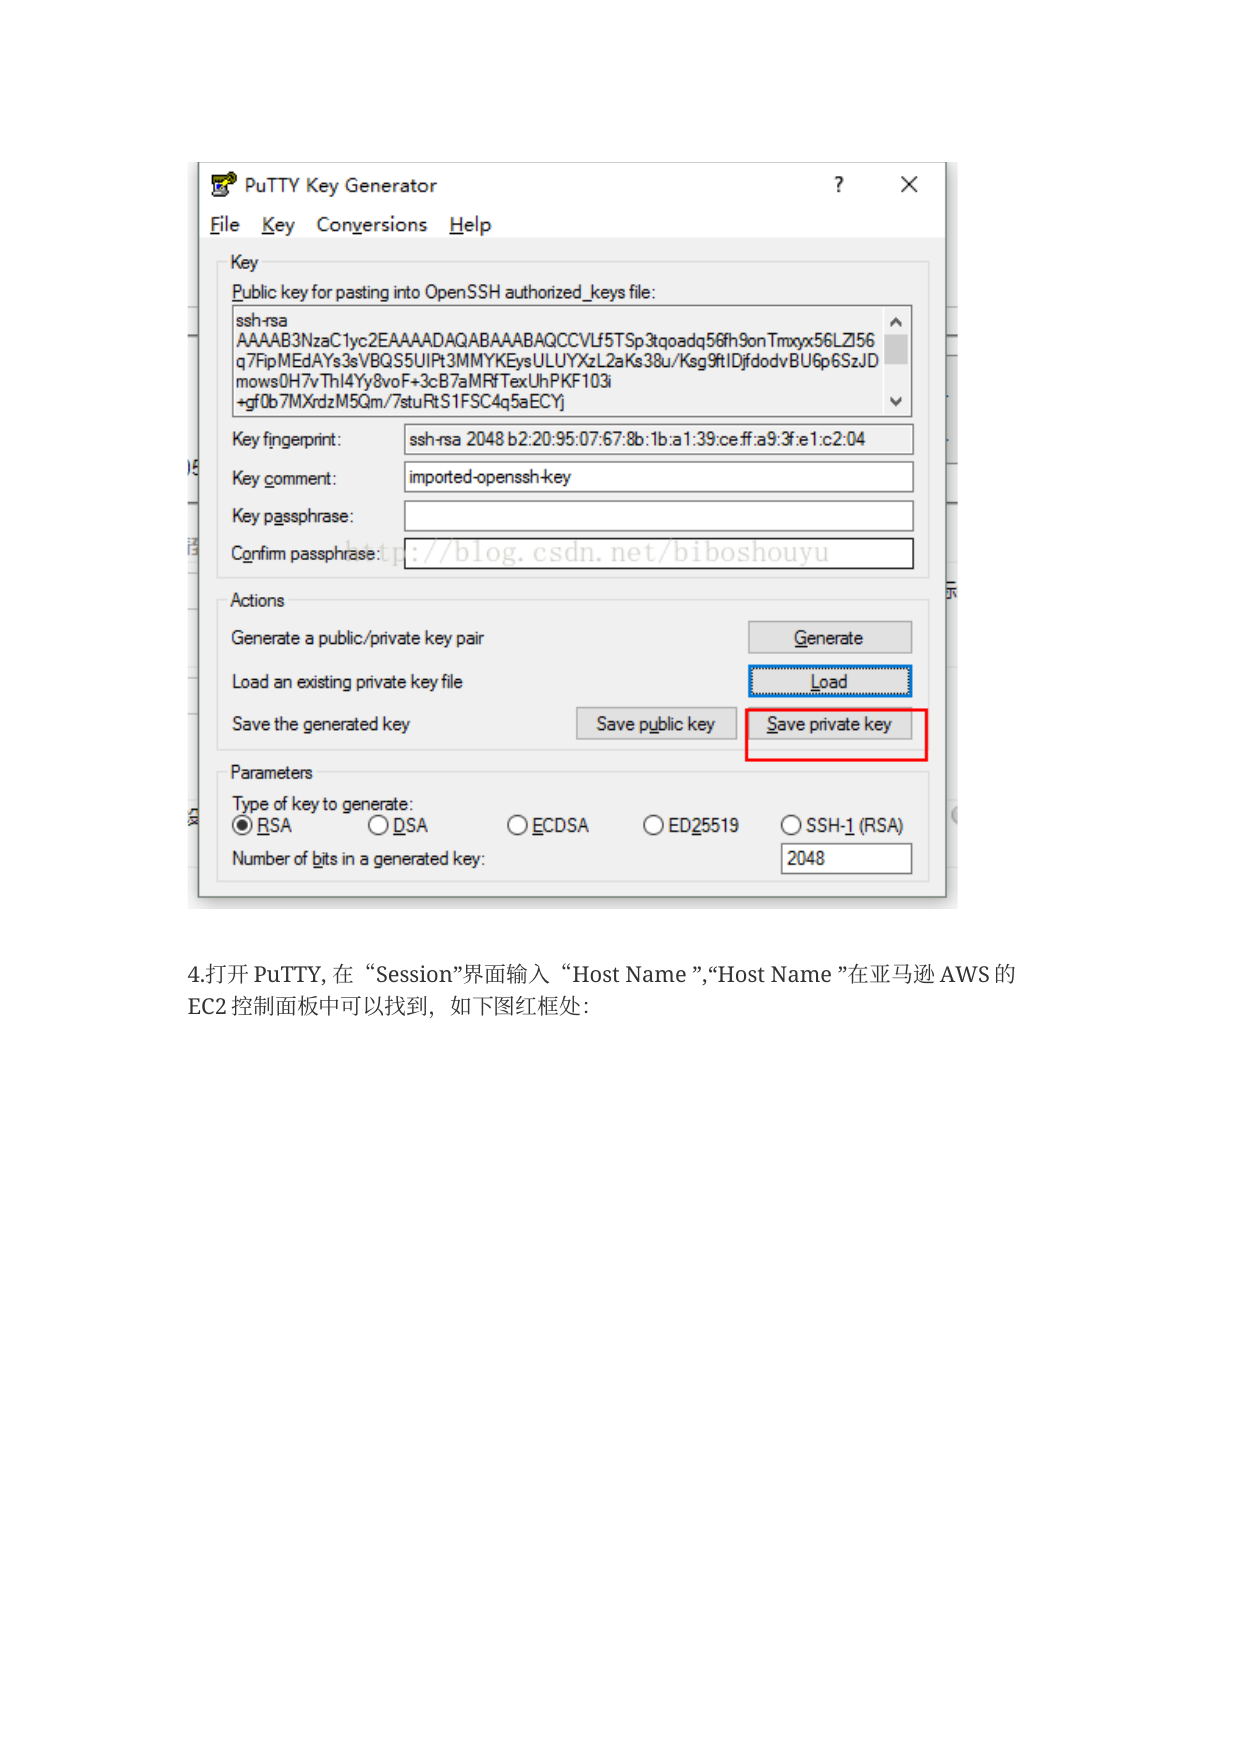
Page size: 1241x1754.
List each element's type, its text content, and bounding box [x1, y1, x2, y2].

picture [187, 162, 958, 909]
text 4.打开PuTTY, 在“Session”界面输入“Host Name ”,“Host Name ”在亚马逊AWS的EC2控制面板中可以找到，如下图红框处： [187, 957, 1053, 1022]
